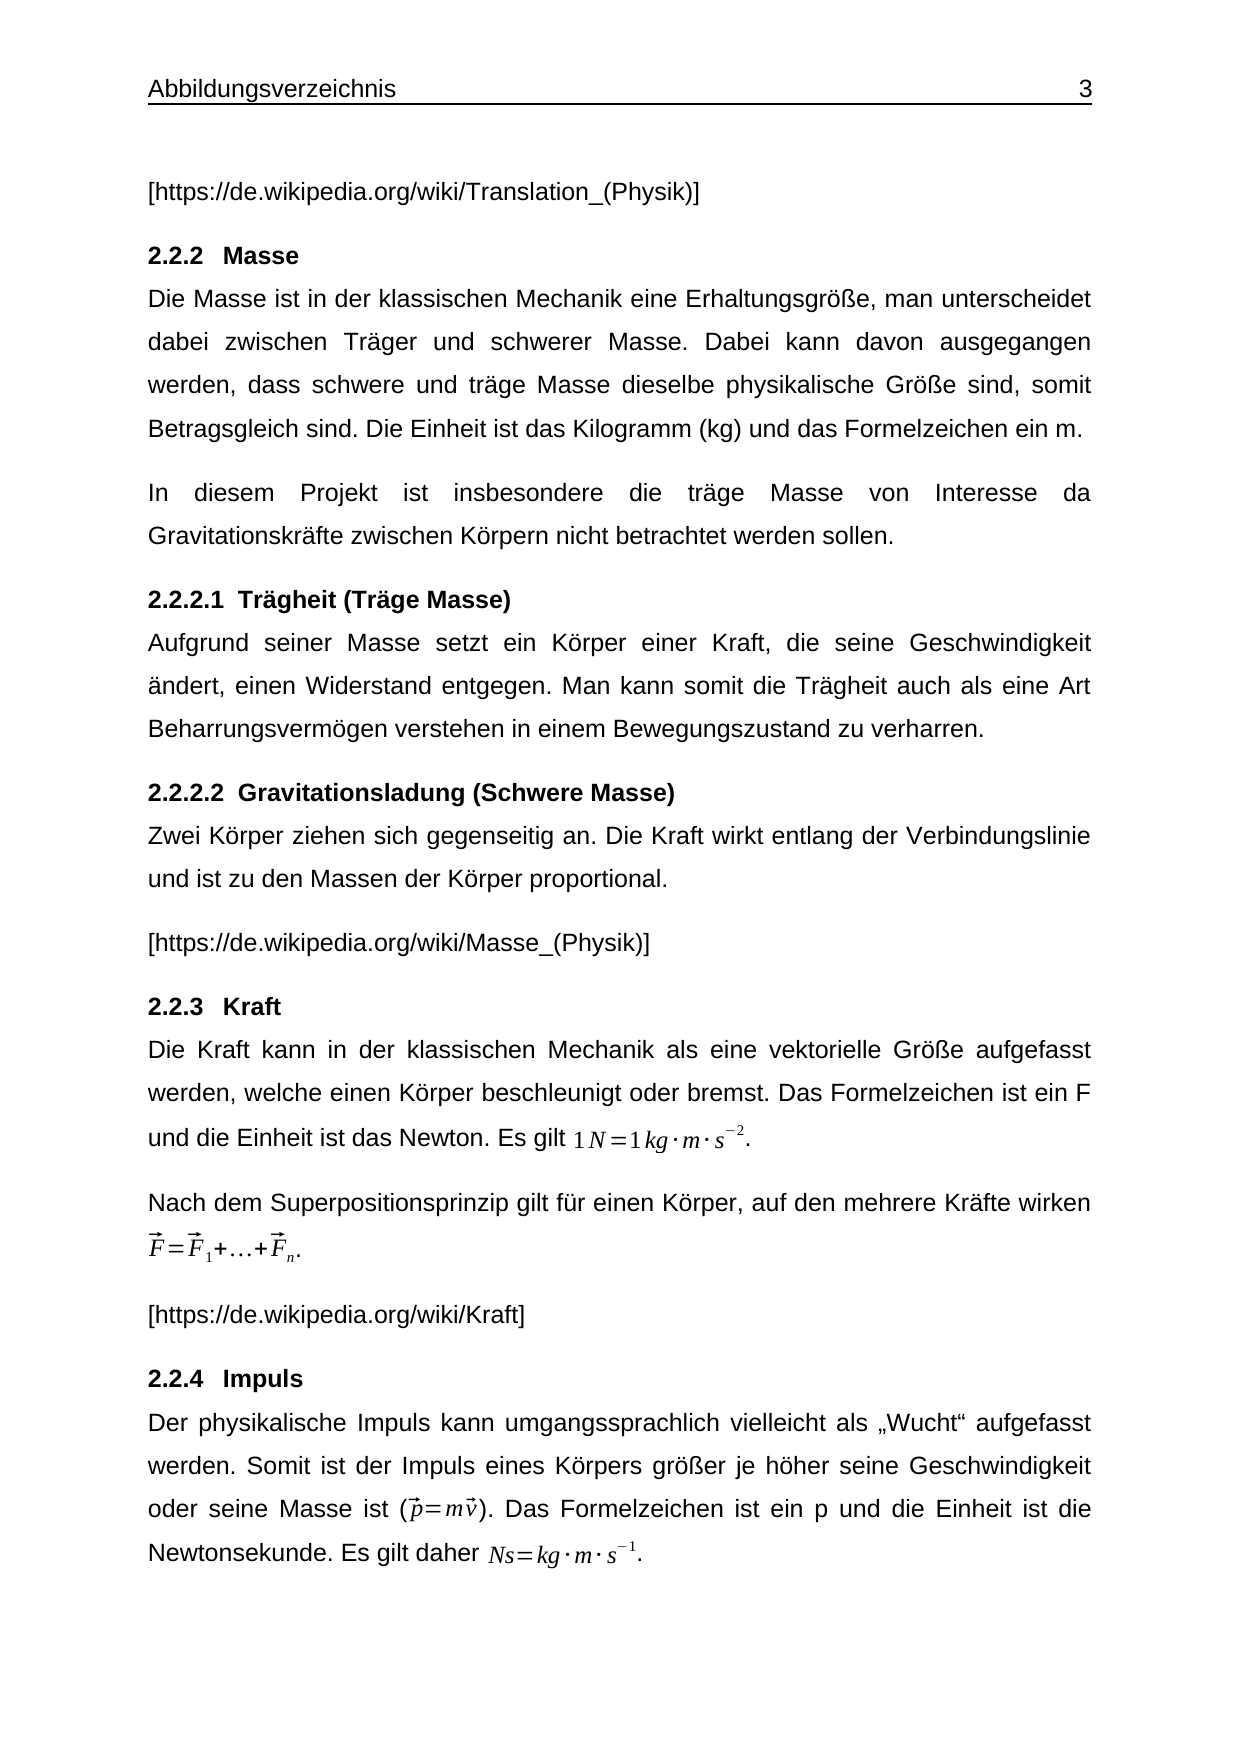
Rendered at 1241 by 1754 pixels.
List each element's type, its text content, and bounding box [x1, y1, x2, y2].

text [https://de.wikipedia.org/wiki/Translation_(Physik)] [148, 177, 1092, 206]
text [https://de.wikipedia.org/wiki/Masse_(Physik)] [148, 928, 1092, 957]
text Die Masse ist in der klassischen Mechanik eine Erhaltungsgröße, man unterscheidet dabei zwischen Träger und schwerer Masse. Dabei kann davon ausgegangen werden, dass schwere und träge Masse dieselbe physikalische Größe sind, somit Betragsgleich sind. Die Einheit ist das Kilogramm (kg) und das Formelzeichen ein m. [148, 284, 1092, 442]
text Aufgrund seiner Masse setzt ein Körper einer Kraft, die seine Geschwindigkeit ändert, einen Widerstand entgegen. Man kann somit die Trägheit auch als eine Art Beharrungsvermögen verstehen in einem Bewegungszustand zu verharren. [148, 628, 1092, 743]
text Der physikalische Impuls kann umgangssprachlich vielleicht als „Wucht“ aufgefasst werden. Somit ist der Impuls eines Körpers größer je höher seine Geschwindigkeit oder seine Masse ist (). Das Formelzeichen ist ein p und die Einheit ist die Newtonsekunde. Es gilt daher . [148, 1408, 1092, 1568]
text Die Kraft kann in der klassischen Mechanik als eine vektorielle Größe aufgefasst werden, welche einen Körper beschleunigt oder bremst. Das Formelzeichen ist ein F und die Einheit ist das Newton. Es gilt . [148, 1035, 1092, 1153]
subtitle Gravitationsladung (Schwere Masse) [148, 778, 1092, 807]
subtitle Kraft [148, 992, 1092, 1021]
subtitle Trägheit (Träge Masse) [148, 585, 1092, 613]
text In diesem Projekt ist insbesondere die träge Masse von Interesse da Gravitationskräfte zwischen Körpern nicht betrachtet werden sollen. [148, 478, 1092, 549]
text [https://de.wikipedia.org/wiki/Kraft] [148, 1301, 1092, 1329]
text Zwei Körper ziehen sich gegenseitig an. Die Kraft wirkt entlang der Verbindungslinie und ist zu den Massen der Körper proportional. [148, 821, 1092, 893]
subtitle Masse [148, 241, 1092, 270]
text Nach dem Superpositionsprinzip gilt für einen Körper, auf den mehrere Kräfte wirken . [148, 1188, 1092, 1265]
subtitle Impuls [148, 1364, 1092, 1393]
